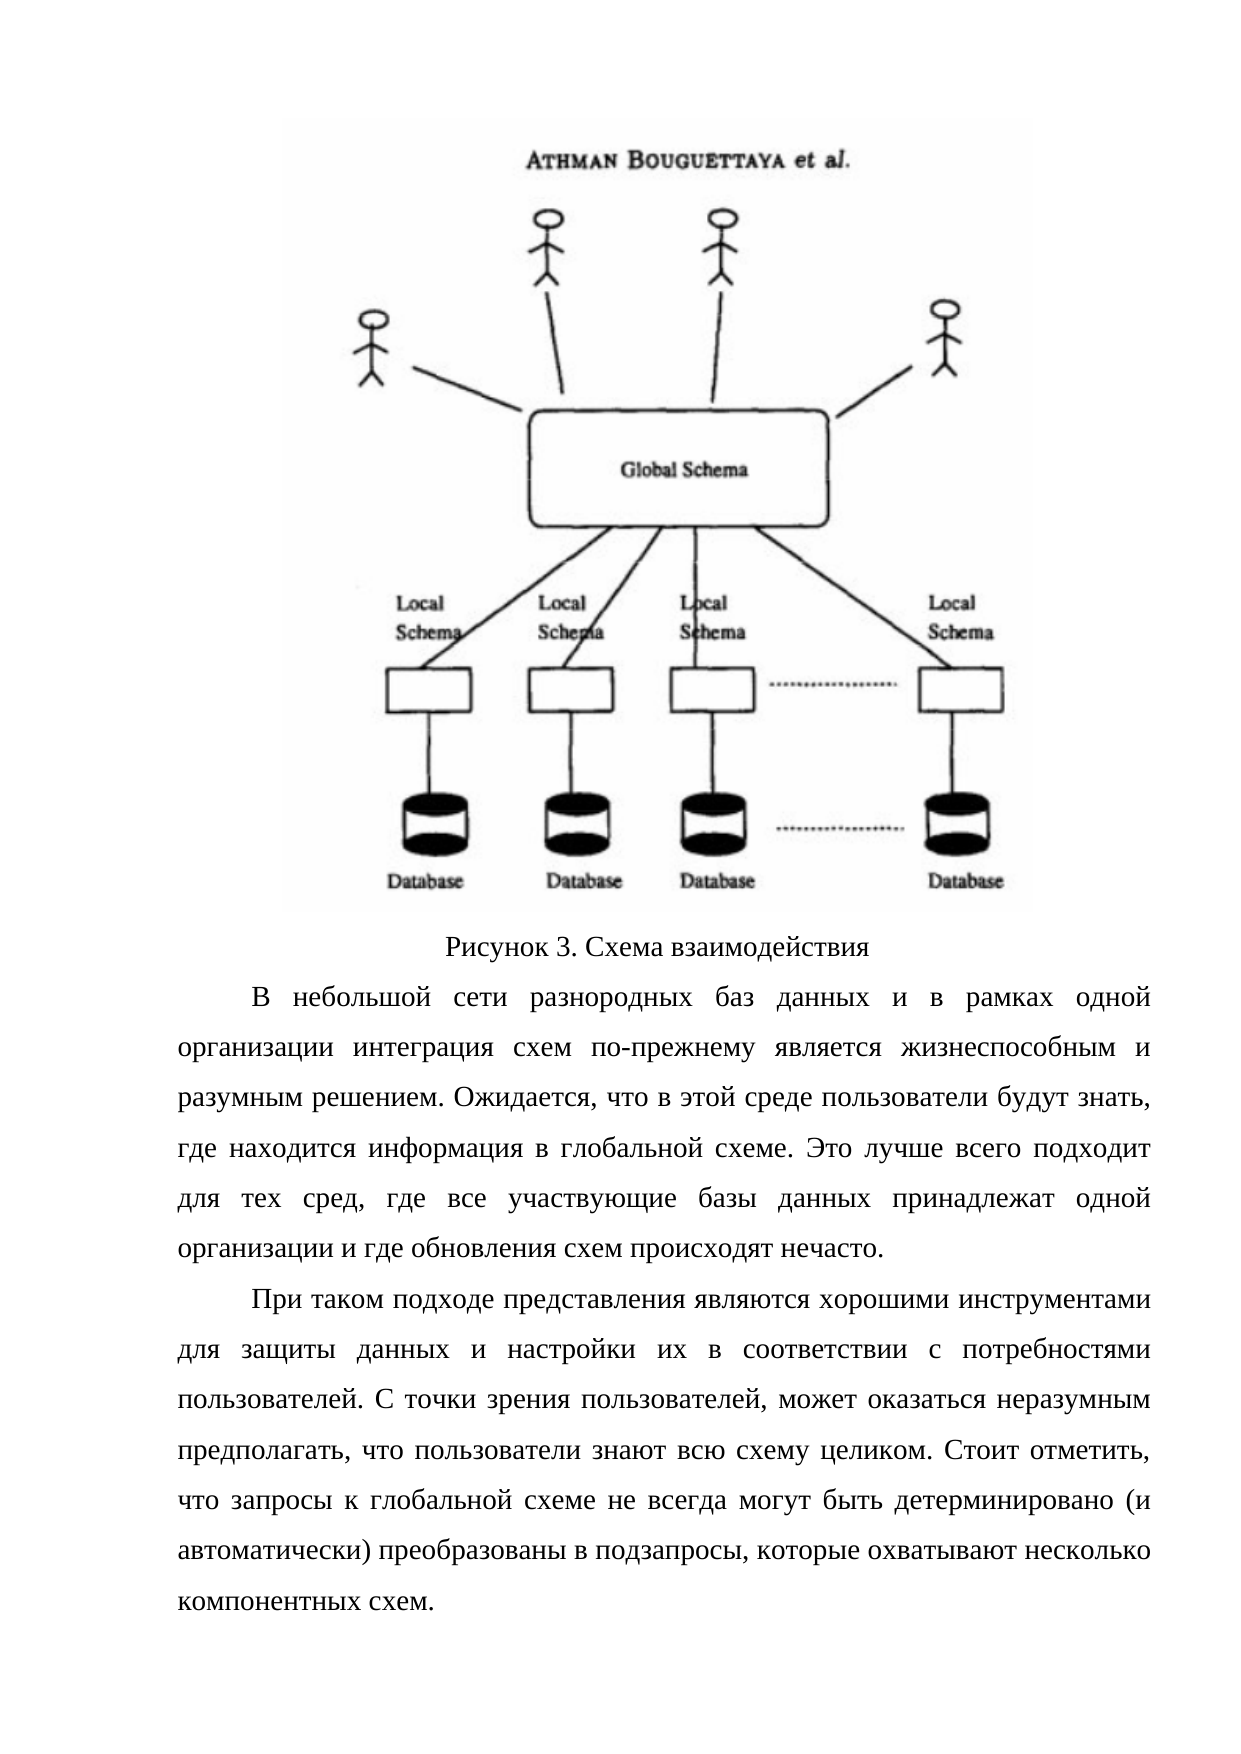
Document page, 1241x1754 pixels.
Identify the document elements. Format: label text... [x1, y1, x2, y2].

picture [282, 118, 1033, 912]
text При таком подходе представления являются хорошими инструментами для защиты данных и настройки их в соответствии с потребностями пользователей. С точки зрения пользователей, может оказаться неразумным предполагать, что пользователи знают всю схему целиком. Стоит отметить, что запросы к глобальной схеме не всегда могут быть детерминировано (и автоматически) преобразованы в подзапросы, которые охватывают несколько компонентных схем. [177, 1281, 1152, 1616]
text В небольшой сети разнородных баз данных и в рамках одной организации интеграция схем по-прежнему является жизнеспособным и разумным решением. Ожидается, что в этой среде пользователи будут знать, где находится информация в глобальной схеме. Это лучше всего подходит для тех сред, где все участвующие базы данных принадлежат одной организации и где обновления схем происходят нечасто. [177, 979, 1152, 1264]
text Рисунок 3. Схема взаимодействия [162, 929, 1152, 962]
